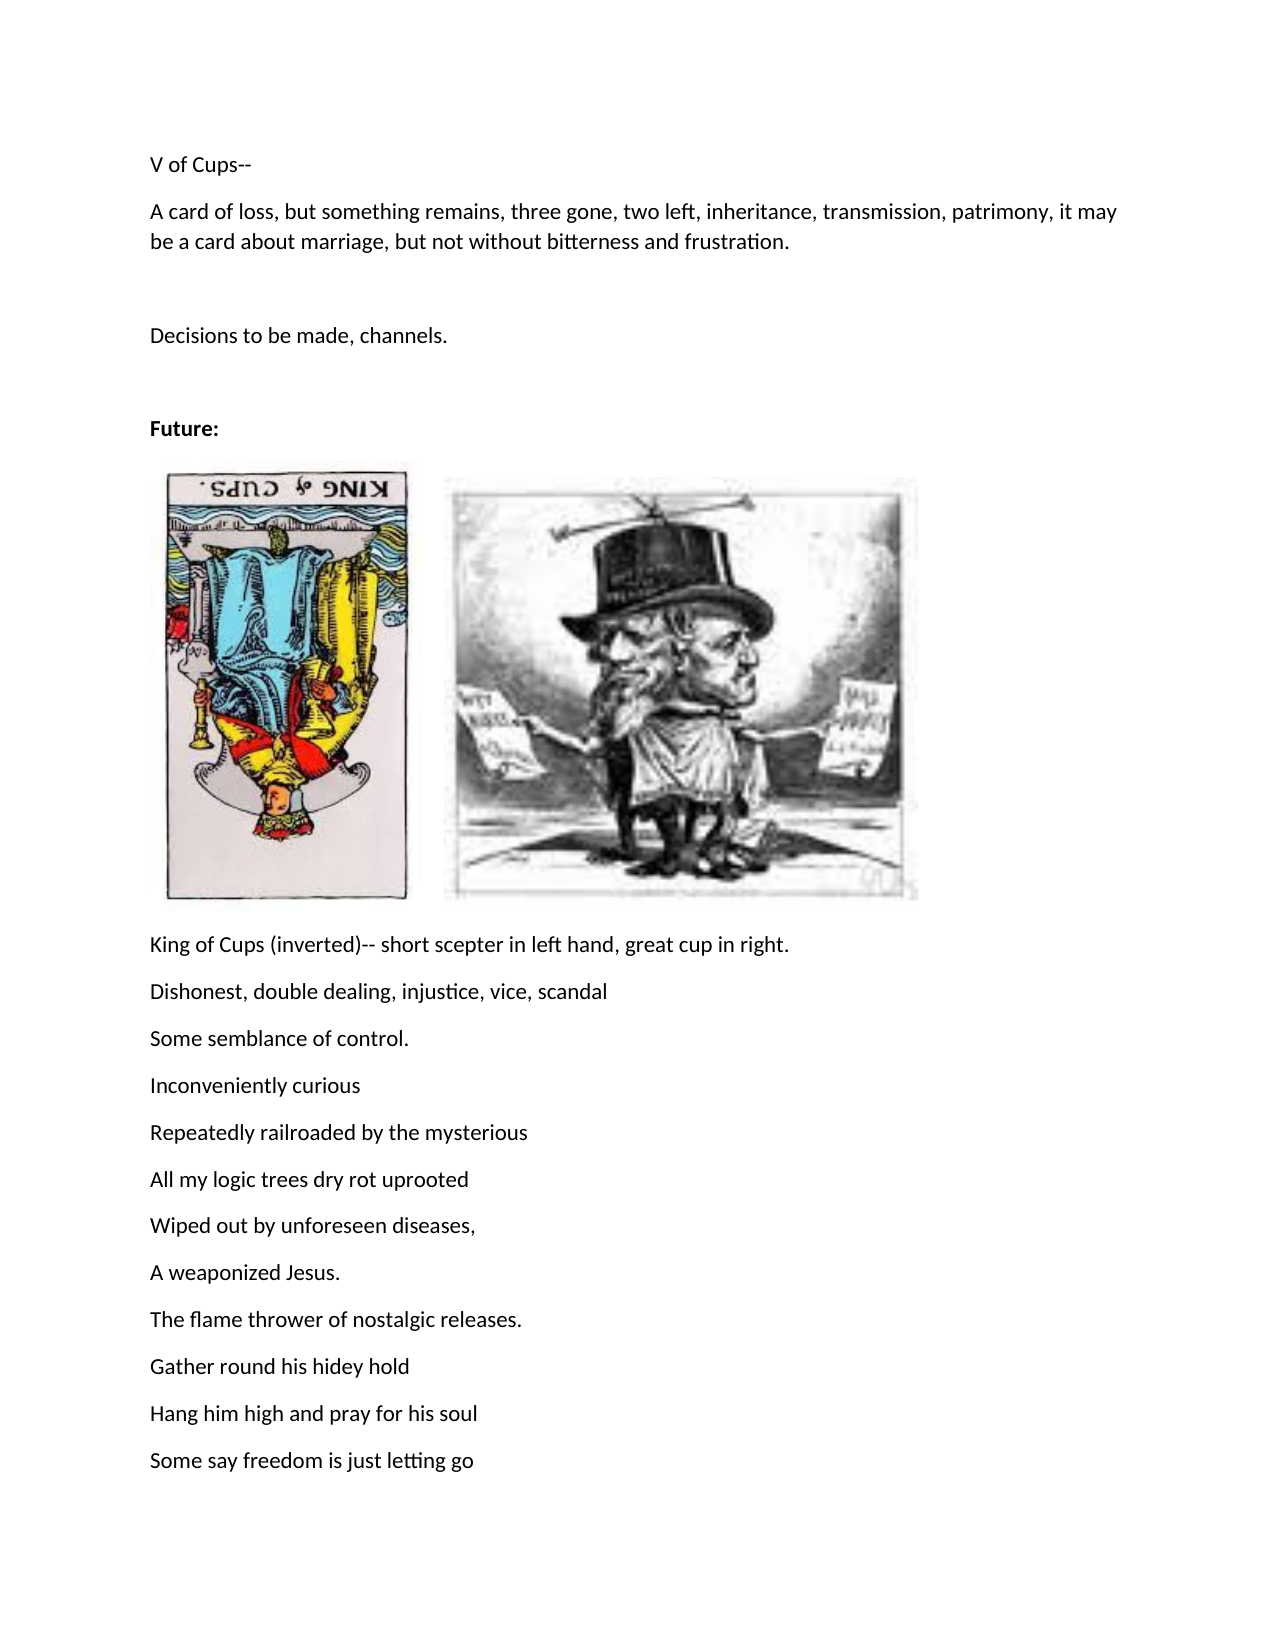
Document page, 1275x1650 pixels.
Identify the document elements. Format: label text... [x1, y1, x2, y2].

text Repeatedly railroaded by the mysterious [150, 1118, 1125, 1146]
text All my logic trees dry rot uprooted [150, 1165, 1125, 1193]
text Some say freedom is just letting go [150, 1446, 1125, 1474]
picture [150, 461, 424, 912]
text Inconveniently curious [150, 1071, 1125, 1099]
text Dishonest, double dealing, injustice, vice, scandal [150, 977, 1125, 1005]
text The flame thrower of nostalgic releases. [150, 1305, 1125, 1333]
text Future: [150, 414, 1125, 443]
text A card of loss, but something remains, three gone, two left, inheritance, transmission, patrimony, it may be a card about marriage, but not without bitterness and frustration. [150, 197, 1125, 255]
text Hang him high and pray for his soul [150, 1399, 1125, 1427]
text Wiped out by unforeseen diseases, [150, 1212, 1125, 1239]
picture [443, 477, 919, 912]
text King of Cups (inverted)-- short scepter in left hand, great cup in right. [150, 930, 1125, 958]
text Decisions to be made, channels. [150, 321, 1125, 349]
text A weaponized Jesus. [150, 1258, 1125, 1286]
text V of Cups-- [150, 150, 1125, 178]
text Gather round his hidey hold [150, 1352, 1125, 1380]
text Some semblance of control. [150, 1024, 1125, 1052]
